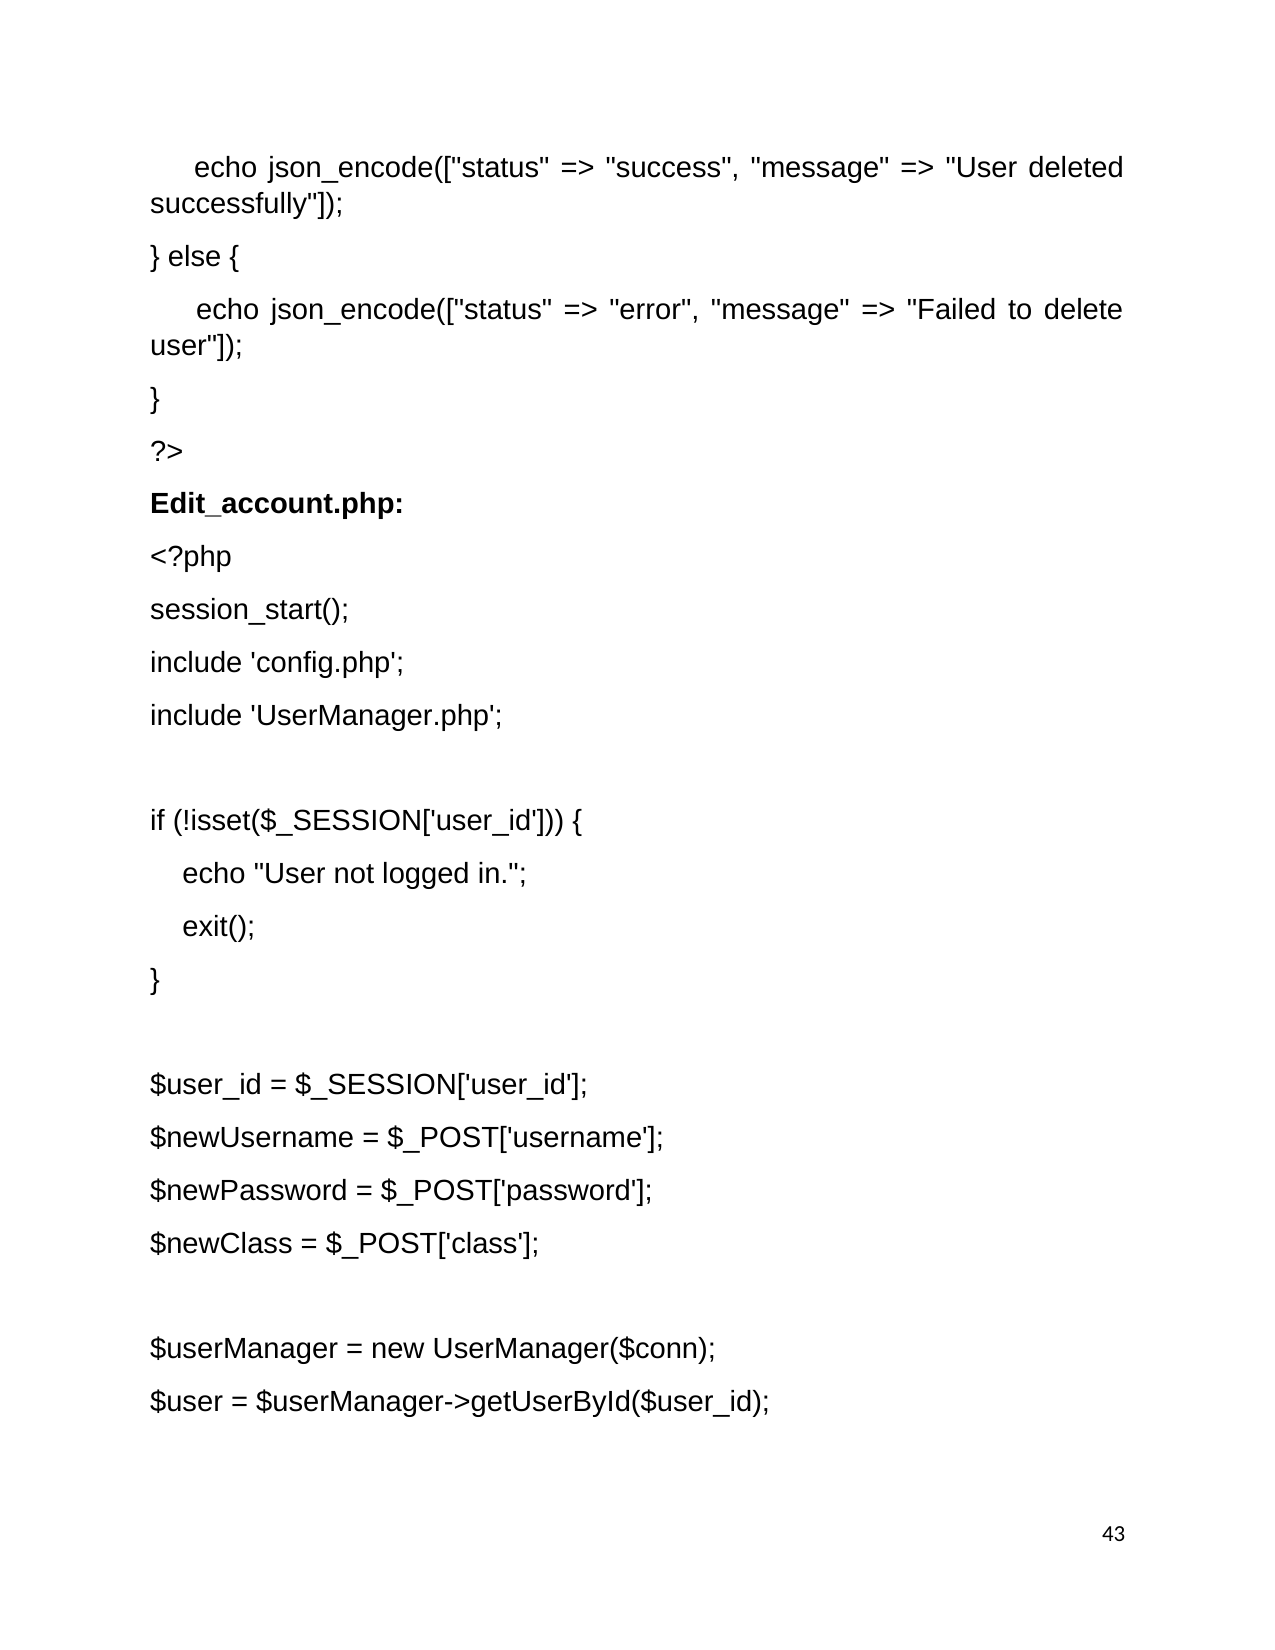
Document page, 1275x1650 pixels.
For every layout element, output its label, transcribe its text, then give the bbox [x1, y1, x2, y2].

text Edit_account.php: [150, 486, 1125, 520]
text $user = $userManager->getUserById($user_id); [150, 1384, 1125, 1418]
text $newClass = $_POST['class']; [150, 1226, 1125, 1259]
text exit(); [150, 909, 1125, 942]
text } else { [150, 239, 1125, 272]
text echo json_encode(["status" => "success", "message" => "User deleted successfully"]); [150, 150, 1125, 220]
text <?php [150, 539, 1125, 573]
text echo "User not logged in."; [150, 856, 1125, 889]
text $user_id = $_SESSION['user_id']; [150, 1067, 1125, 1101]
text $newUsername = $_POST['username']; [150, 1120, 1125, 1154]
text include 'config.php'; [150, 645, 1125, 678]
text } [150, 381, 1125, 414]
text $newPassword = $_POST['password']; [150, 1173, 1125, 1206]
text echo json_encode(["status" => "error", "message" => "Failed to delete user"]); [150, 292, 1125, 361]
text session_start(); [150, 592, 1125, 626]
text ?> [150, 433, 1125, 467]
text if (!isset($_SESSION['user_id'])) { [150, 803, 1125, 837]
text $userManager = new UserManager($conn); [150, 1331, 1125, 1365]
text } [150, 962, 1125, 995]
text include 'UserManager.php'; [150, 698, 1125, 731]
